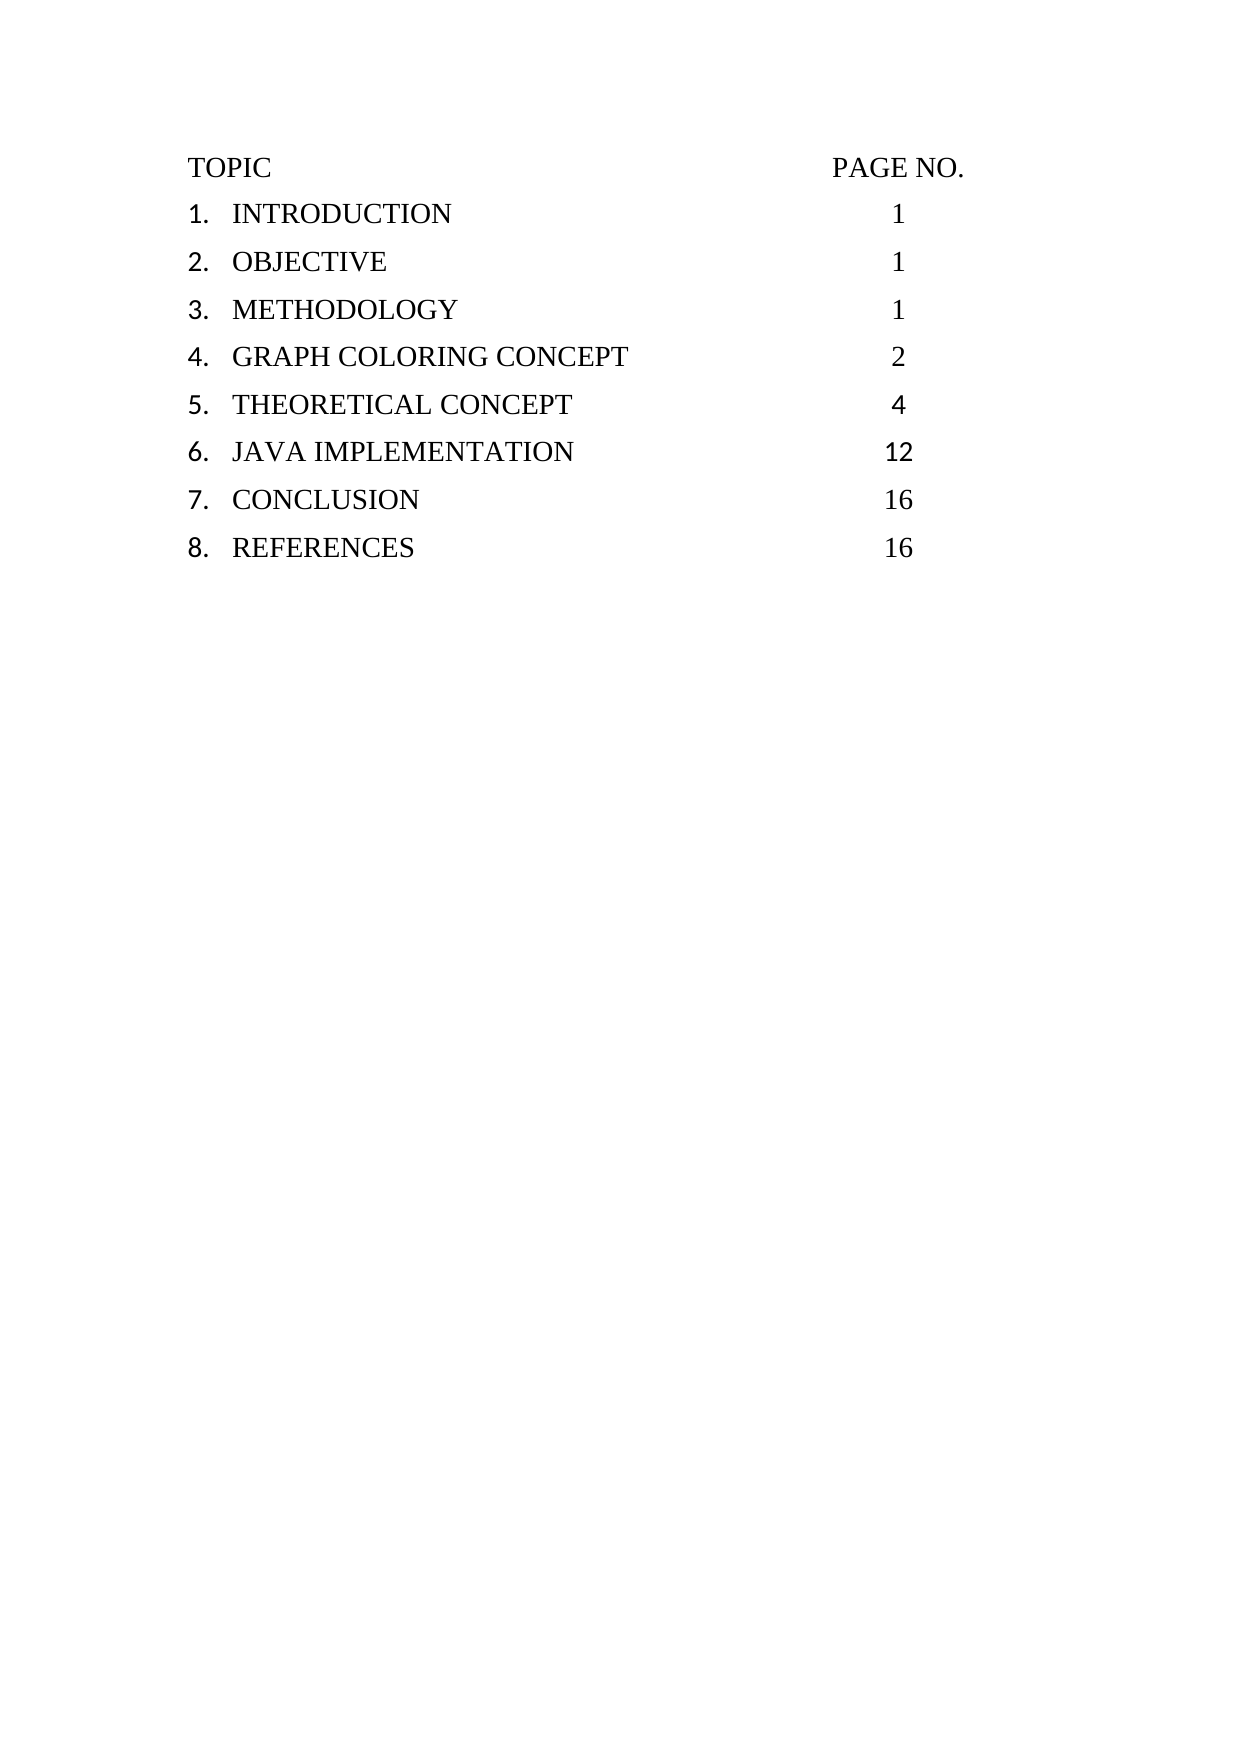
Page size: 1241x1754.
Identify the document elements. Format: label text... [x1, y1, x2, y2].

table_header TOPIC [176, 150, 658, 196]
table_cell 4 [658, 386, 1139, 433]
table_cell GRAPH COLORING CONCEPT [176, 338, 658, 386]
table_cell 16 [658, 529, 1139, 576]
table_cell 2 [658, 338, 1139, 386]
table_header PAGE NO. [658, 150, 1139, 196]
table_cell THEORETICAL CONCEPT [176, 386, 658, 433]
table_cell METHODOLOGY [176, 291, 658, 338]
table_cell 12 [658, 434, 1139, 481]
table_cell 1 [658, 243, 1139, 291]
table_cell CONCLUSION [176, 481, 658, 529]
table_cell 16 [658, 481, 1139, 529]
table_cell JAVA IMPLEMENTATION [176, 434, 658, 481]
table_cell 1 [658, 196, 1139, 243]
table_cell 1 [658, 291, 1139, 338]
table_cell REFERENCES [176, 529, 658, 576]
table_cell INTRODUCTION [176, 196, 658, 243]
table_cell OBJECTIVE [176, 243, 658, 291]
